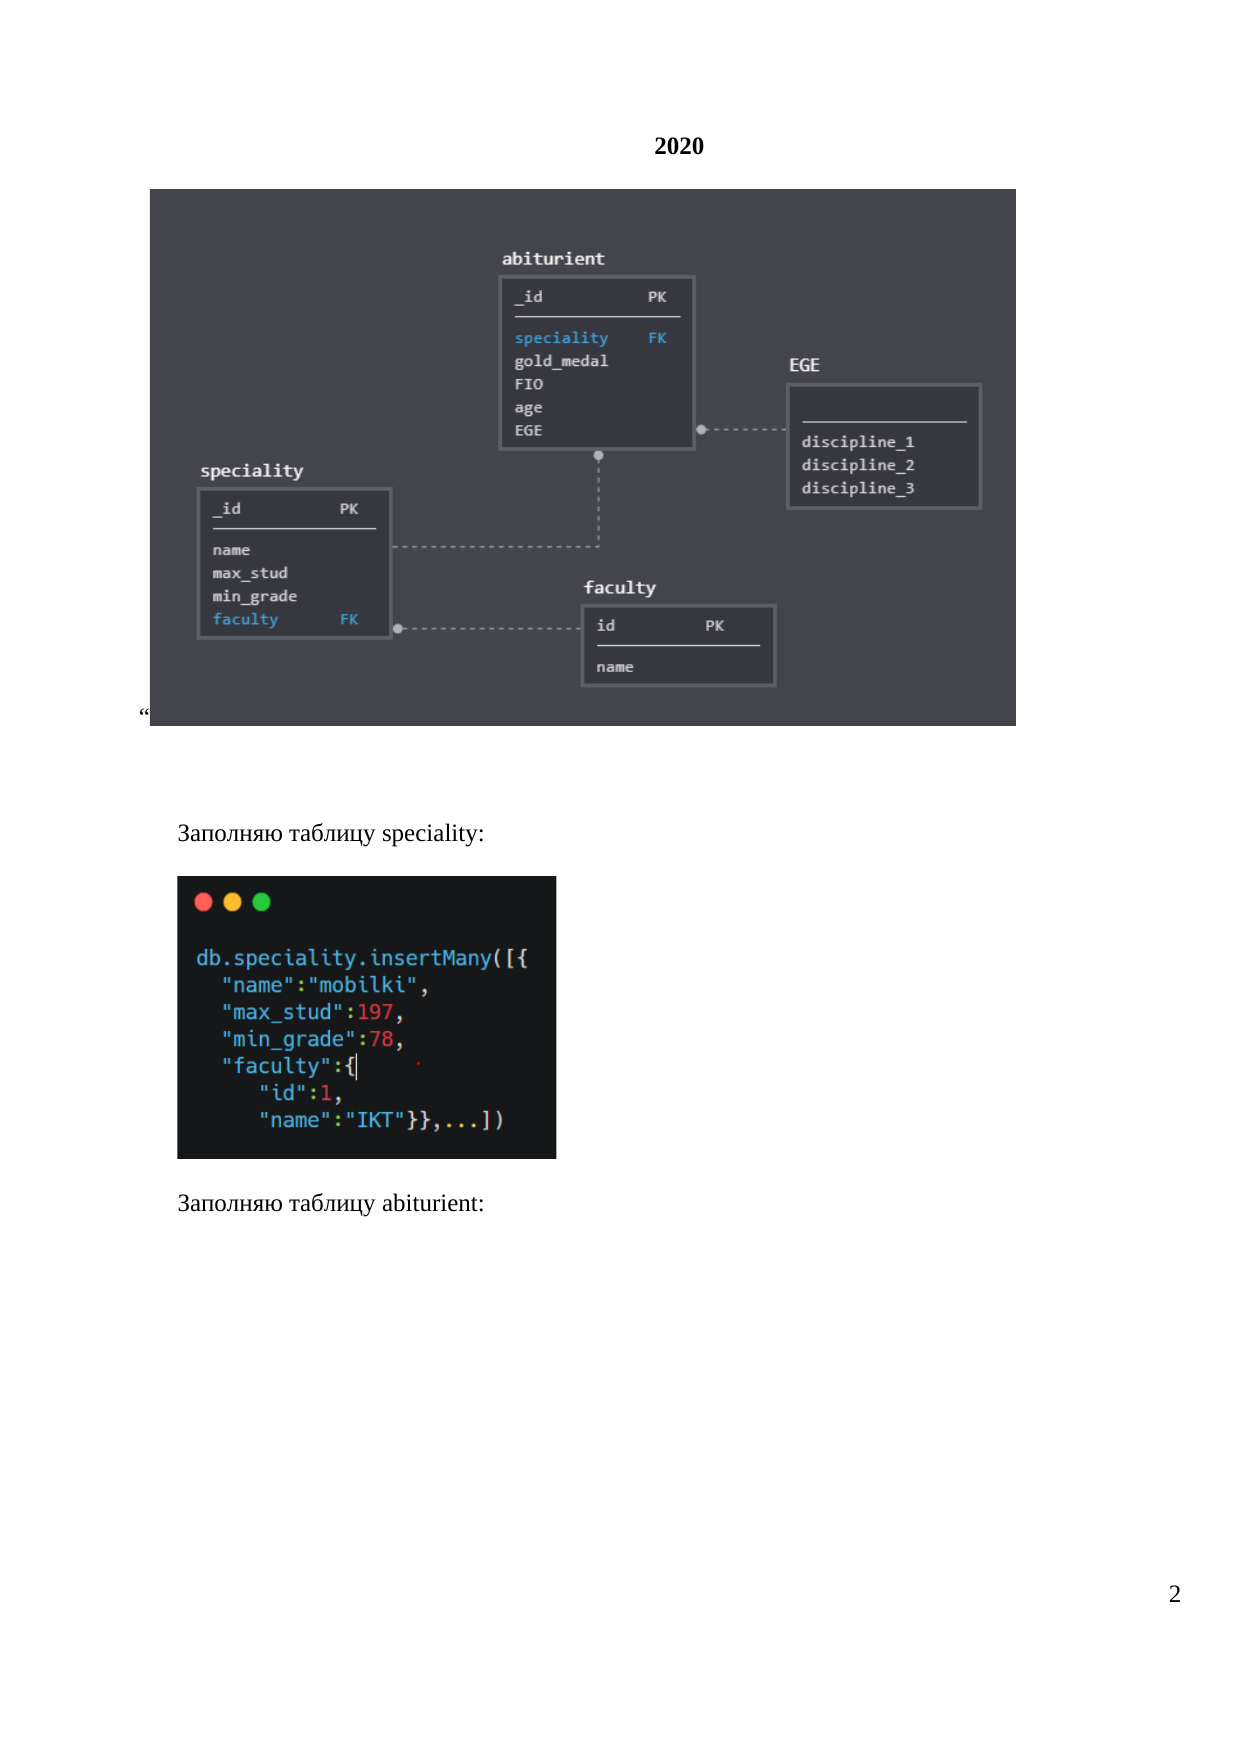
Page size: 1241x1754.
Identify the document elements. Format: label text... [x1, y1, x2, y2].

text Заполняю таблицу speciality: [177, 818, 1181, 847]
picture [177, 876, 557, 1159]
text 2020 [177, 131, 1181, 160]
text Заполняю таблицу abiturient: [177, 1188, 1181, 1216]
picture [149, 189, 1016, 726]
